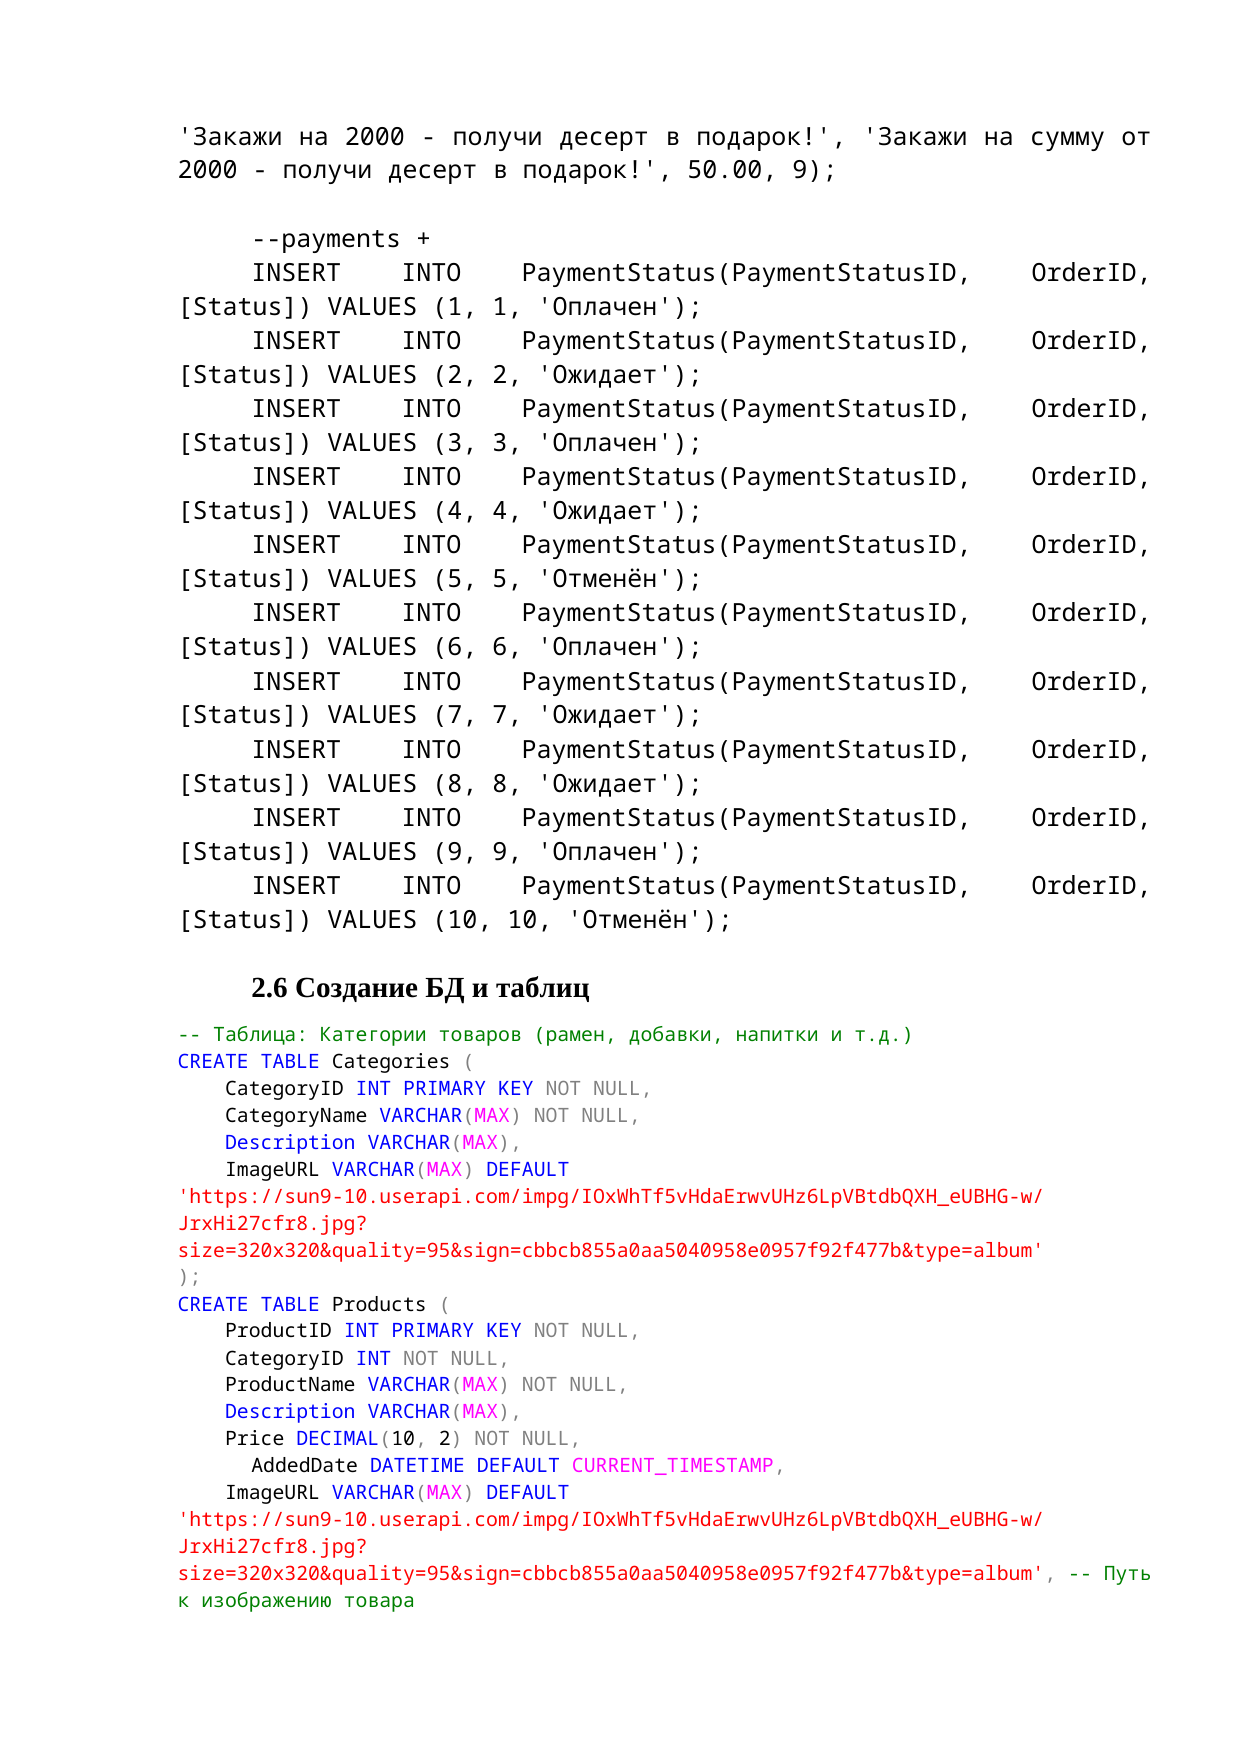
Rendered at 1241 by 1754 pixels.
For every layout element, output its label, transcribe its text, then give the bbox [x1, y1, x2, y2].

text INSERT INTO PaymentStatus(PaymentStatusID, OrderID, [Status]) VALUES (1, 1, 'Оплачен'); [177, 254, 1152, 322]
text ProductName VARCHAR(MAX) NOT NULL, [177, 1371, 1152, 1398]
text CategoryID INT NOT NULL, [177, 1344, 1152, 1371]
text CREATE TABLE Categories ( [177, 1047, 1152, 1074]
text INSERT INTO PaymentStatus(PaymentStatusID, OrderID, [Status]) VALUES (6, 6, 'Оплачен'); [177, 595, 1152, 663]
text AddedDate DATETIME DEFAULT CURRENT_TIMESTAMP, [177, 1452, 1152, 1479]
text INSERT INTO PaymentStatus(PaymentStatusID, OrderID, [Status]) VALUES (10, 10, 'Отменён'); [177, 867, 1152, 936]
text ImageURL VARCHAR(MAX) DEFAULT 'https://sun9-10.userapi.com/impg/IOxWhTf5vHdaErwvUHz6LpVBtdbQXH_eUBHG-w/JrxHi27cfr8.jpg?size=320x320&quality=95&sign=cbbcb855a0aa5040958e0957f92f477b&type=album', -- Путь к изображению товара [177, 1479, 1152, 1613]
text INSERT INTO PaymentStatus(PaymentStatusID, OrderID, [Status]) VALUES (7, 7, 'Ожидает'); [177, 663, 1152, 731]
text -- Таблица: Категории товаров (рамен, добавки, напитки и т.д.) [177, 1020, 1152, 1047]
text ProductID INT PRIMARY KEY NOT NULL, [177, 1317, 1152, 1344]
text Description VARCHAR(MAX), [177, 1128, 1152, 1155]
text Description VARCHAR(MAX), [177, 1398, 1152, 1425]
text --payments + [177, 220, 1152, 254]
text CREATE TABLE Products ( [177, 1290, 1152, 1317]
text Price DECIMAL(10, 2) NOT NULL, [177, 1425, 1152, 1452]
text INSERT INTO PaymentStatus(PaymentStatusID, OrderID, [Status]) VALUES (9, 9, 'Оплачен'); [177, 799, 1152, 867]
text 2.6 Создание БД и таблиц [177, 970, 1152, 1003]
text ImageURL VARCHAR(MAX) DEFAULT 'https://sun9-10.userapi.com/impg/IOxWhTf5vHdaErwvUHz6LpVBtdbQXH_eUBHG-w/JrxHi27cfr8.jpg?size=320x320&quality=95&sign=cbbcb855a0aa5040958e0957f92f477b&type=album' [177, 1155, 1152, 1263]
text INSERT INTO PaymentStatus(PaymentStatusID, OrderID, [Status]) VALUES (4, 4, 'Ожидает'); [177, 459, 1152, 527]
text INSERT INTO PaymentStatus(PaymentStatusID, OrderID, [Status]) VALUES (8, 8, 'Ожидает'); [177, 731, 1152, 799]
text ); [177, 1263, 1152, 1290]
text CategoryName VARCHAR(MAX) NOT NULL, [177, 1101, 1152, 1128]
text CategoryID INT PRIMARY KEY NOT NULL, [177, 1074, 1152, 1101]
text INSERT INTO PaymentStatus(PaymentStatusID, OrderID, [Status]) VALUES (2, 2, 'Ожидает'); [177, 322, 1152, 391]
text INSERT INTO PaymentStatus(PaymentStatusID, OrderID, [Status]) VALUES (5, 5, 'Отменён'); [177, 527, 1152, 595]
text INSERT INTO PaymentStatus(PaymentStatusID, OrderID, [Status]) VALUES (3, 3, 'Оплачен'); [177, 391, 1152, 459]
